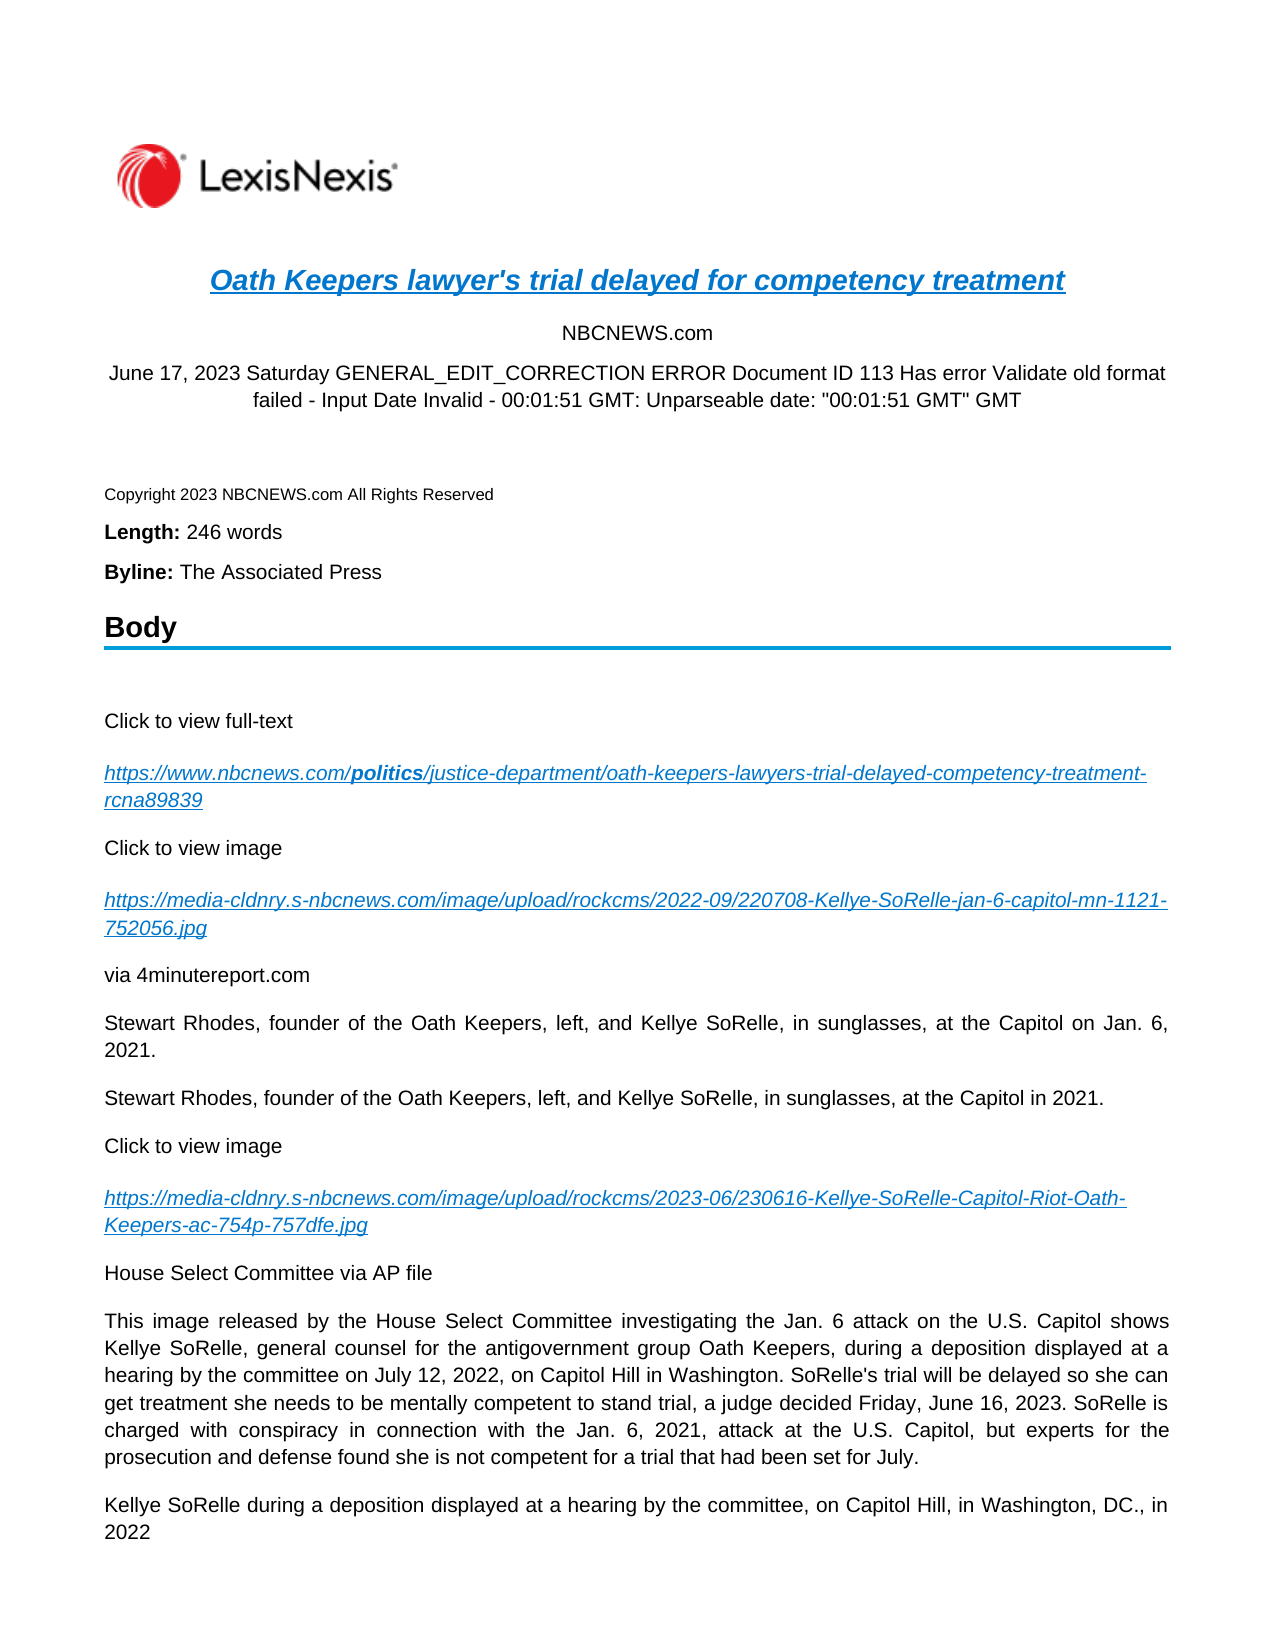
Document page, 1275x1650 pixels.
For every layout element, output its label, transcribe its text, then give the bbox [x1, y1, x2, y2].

text https://media-cldnry.s-nbcnews.com/image/upload/rockcms/2023-06/230616-Kellye-SoRelle-Capitol-Riot-Oath-Keepers-ac-754p-757dfe.jpg [104, 1183, 1171, 1237]
text June 17, 2023 Saturday GENERAL_EDIT_CORRECTION ERROR Document ID 113 Has error Validate old format failed - Input Date Invalid - 00:01:51 GMT: Unparseable date: "00:01:51 GMT" GMT [104, 357, 1171, 411]
text Length: 246 words [104, 517, 1171, 544]
text Copyright 2023 NBCNEWS.com All Rights Reserved [104, 453, 1171, 504]
text This image released by the House Select Committee investigating the Jan. 6 attack on the U.S. Capitol shows Kellye SoRelle, general counsel for the antigovernment group Oath Keepers, during a deposition displayed at a hearing by the committee on July 12, 2022, on Capitol Hill in Washington. SoRelle's trial will be delayed so she can get treatment she needs to be mentally competent to stand trial, a judge decided Friday, June 16, 2023. SoRelle is charged with conspiracy in connection with the Jan. 6, 2021, attack at the U.S. Capitol, but experts for the prosecution and defense found she is not competent for a trial that had been set for July. [104, 1306, 1171, 1468]
text Click to view full-text [104, 706, 1171, 733]
text https://media-cldnry.s-nbcnews.com/image/upload/rockcms/2022-09/220708-Kellye-SoRelle-jan-6-capitol-mn-1121-752056.jpg [104, 885, 1171, 939]
text Stewart Rhodes, founder of the Oath Keepers, left, and Kellye SoRelle, in sunglasses, at the Capitol in 2021. [104, 1083, 1171, 1110]
subtitle Oath Keepers lawyer's trial delayed for competency treatment [104, 261, 1171, 297]
text Stewart Rhodes, founder of the Oath Keepers, left, and Kellye SoRelle, in sunglasses, at the Capitol on Jan. 6, 2021. [104, 1008, 1171, 1062]
text Click to view image [104, 1131, 1171, 1158]
picture [104, 144, 412, 208]
text Click to view image [104, 833, 1171, 860]
text NBCNEWS.com [104, 318, 1171, 345]
text https://www.nbcnews.com/politics/justice-department/oath-keepers-lawyers-trial-delayed-competency-treatment-rcna89839 [104, 758, 1171, 812]
text House Select Committee via AP file [104, 1258, 1171, 1285]
text Byline: The Associated Press [104, 556, 1171, 583]
text Kellye SoRelle during a deposition displayed at a hearing by the committee, on Capitol Hill, in Washington, DC., in 2022 [104, 1489, 1171, 1543]
text Body [104, 608, 1171, 644]
text via 4minutereport.com [104, 960, 1171, 987]
